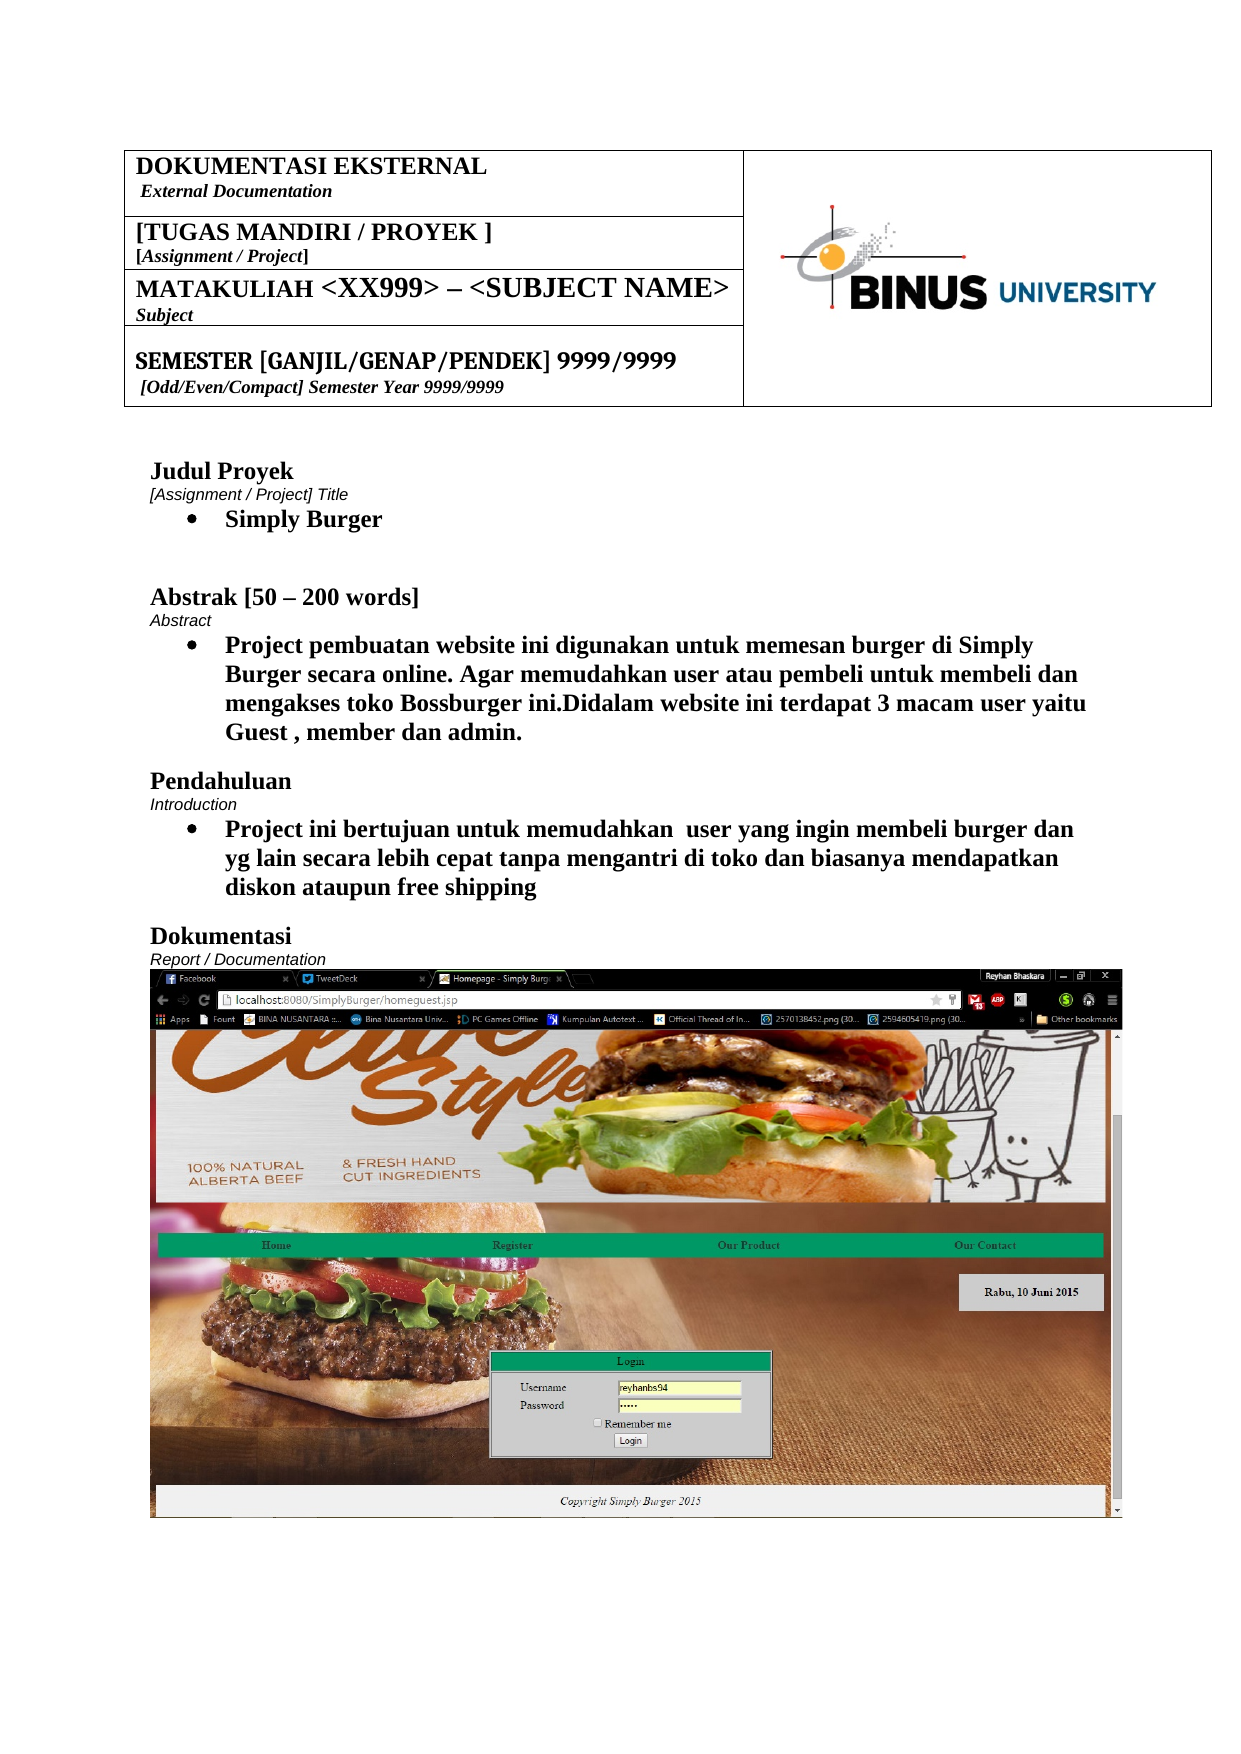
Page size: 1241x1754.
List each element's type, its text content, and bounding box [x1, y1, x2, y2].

subtitle Judul Proyek [150, 456, 1090, 485]
picture [766, 179, 1173, 339]
list Project ini bertujuan untuk memudahkan user yang ingin membeli burger dan yg lain secara lebih cepat tanpa mengantri di toko dan biasanya mendapatkan diskon ataupun free shipping [187, 814, 1090, 900]
subtitle Dokumentasi [150, 921, 1090, 950]
picture [150, 969, 1123, 1518]
text Report / Documentation [150, 950, 1090, 969]
list Project pembuatan website ini digunakan untuk memesan burger di Simply Burger secara online. Agar memudahkan user atau pembeli untuk membeli dan mengakses toko Bossburger ini.Didalam website ini terdapat 3 macam user yaitu Guest , member dan admin. [187, 630, 1090, 745]
table_cell SEMESTER [GANJIL/GENAP/PENDEK] 9999/9999 [Odd/Even/Compact] Semester Year 9999/9999 [125, 326, 743, 406]
table_cell [TUGAS MANDIRI / PROYEK ] [Assignment / Project] [125, 217, 743, 269]
table_cell MATAKULIAH <XX999> – <SUBJECT NAME> Subject [125, 270, 743, 325]
text [Assignment / Project] Title [150, 485, 1090, 504]
table_header [744, 151, 1211, 406]
table_header DOKUMENTASI EKSTERNAL External Documentation [125, 151, 743, 216]
text Abstract [150, 611, 1090, 630]
subtitle Pendahuluan [150, 766, 1090, 795]
subtitle Abstrak [50 – 200 words] [150, 582, 1090, 611]
list Simply Burger [187, 504, 1090, 533]
text Introduction [150, 795, 1090, 814]
